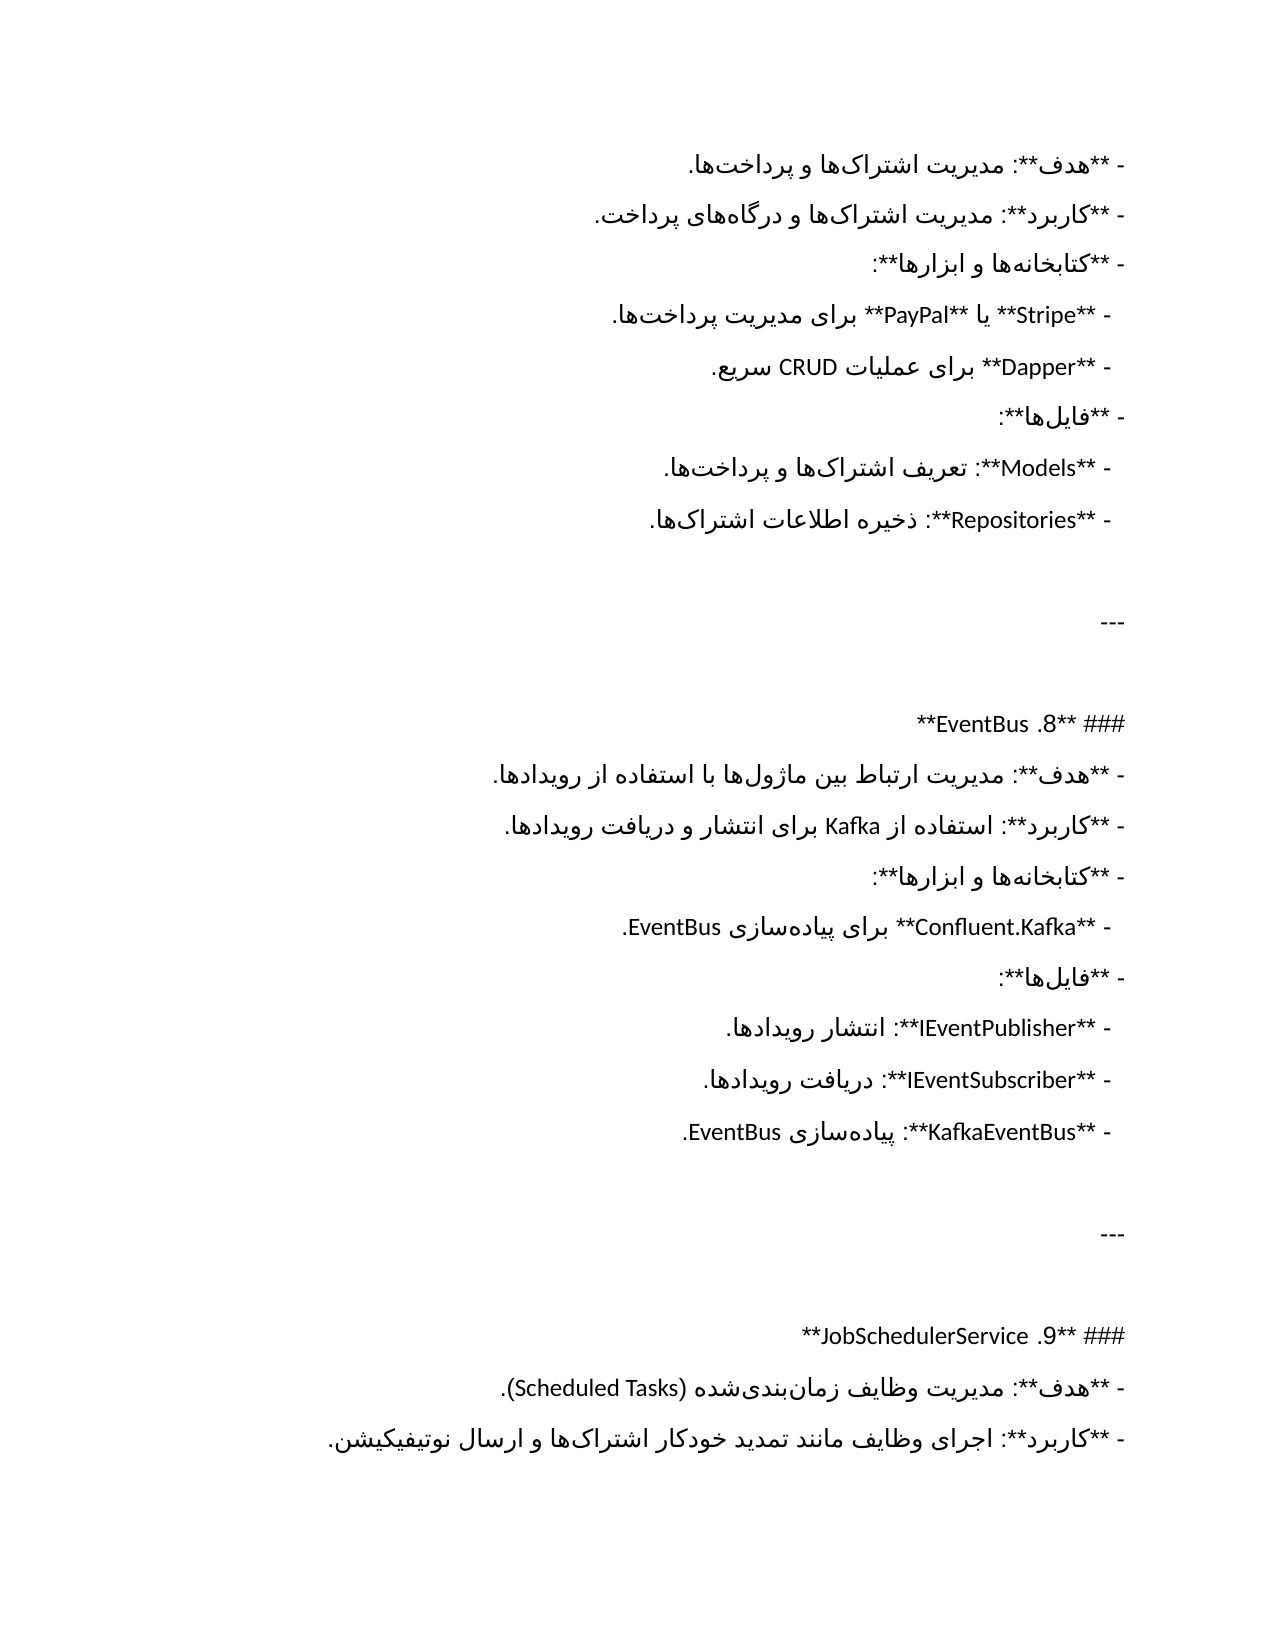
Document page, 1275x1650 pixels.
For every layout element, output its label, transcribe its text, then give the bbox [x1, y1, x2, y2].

text ### **8. EventBus** [150, 708, 1125, 739]
text - **هدف**: مدیریت وظایف زمان‌بندی‌شده (Scheduled Tasks). [150, 1372, 1125, 1403]
text - **Stripe** یا **PayPal** برای مدیریت پرداخت‌ها. [150, 299, 1125, 329]
text - **کتابخانه‌ها و ابزارها**: [150, 861, 1125, 890]
text - **کاربرد**: اجرای وظایف مانند تمدید خودکار اشتراک‌ها و ارسال نوتیفیکیشن. [150, 1424, 1125, 1453]
text - **کاربرد**: استفاده از Kafka برای انتشار و دریافت رویدادها. [150, 810, 1125, 840]
text - **فایل‌ها**: [150, 402, 1125, 431]
text - **Models**: تعریف اشتراک‌ها و پرداخت‌ها. [150, 452, 1125, 483]
text - **کتابخانه‌ها و ابزارها**: [150, 249, 1125, 278]
text - **فایل‌ها**: [150, 963, 1125, 992]
text - **Dapper** برای عملیات CRUD سریع. [150, 351, 1125, 381]
text - **Repositories**: ذخیره اطلاعات اشتراک‌ها. [150, 504, 1125, 534]
text - **کاربرد**: مدیریت اشتراک‌ها و درگاه‌های پرداخت. [150, 200, 1125, 228]
text - **Confluent.Kafka** برای پیاده‌سازی EventBus. [150, 911, 1125, 942]
text --- [150, 1219, 1125, 1248]
text - **IEventSubscriber**: دریافت رویدادها. [150, 1064, 1125, 1095]
text - **IEventPublisher**: انتشار رویدادها. [150, 1012, 1125, 1043]
text ### **9. JobSchedulerService** [150, 1321, 1125, 1351]
text - **هدف**: مدیریت اشتراک‌ها و پرداخت‌ها. [150, 150, 1125, 179]
text - **KafkaEventBus**: پیاده‌سازی EventBus. [150, 1116, 1125, 1146]
text --- [150, 607, 1125, 636]
text - **هدف**: مدیریت ارتباط بین ماژول‌ها با استفاده از رویدادها. [150, 760, 1125, 789]
